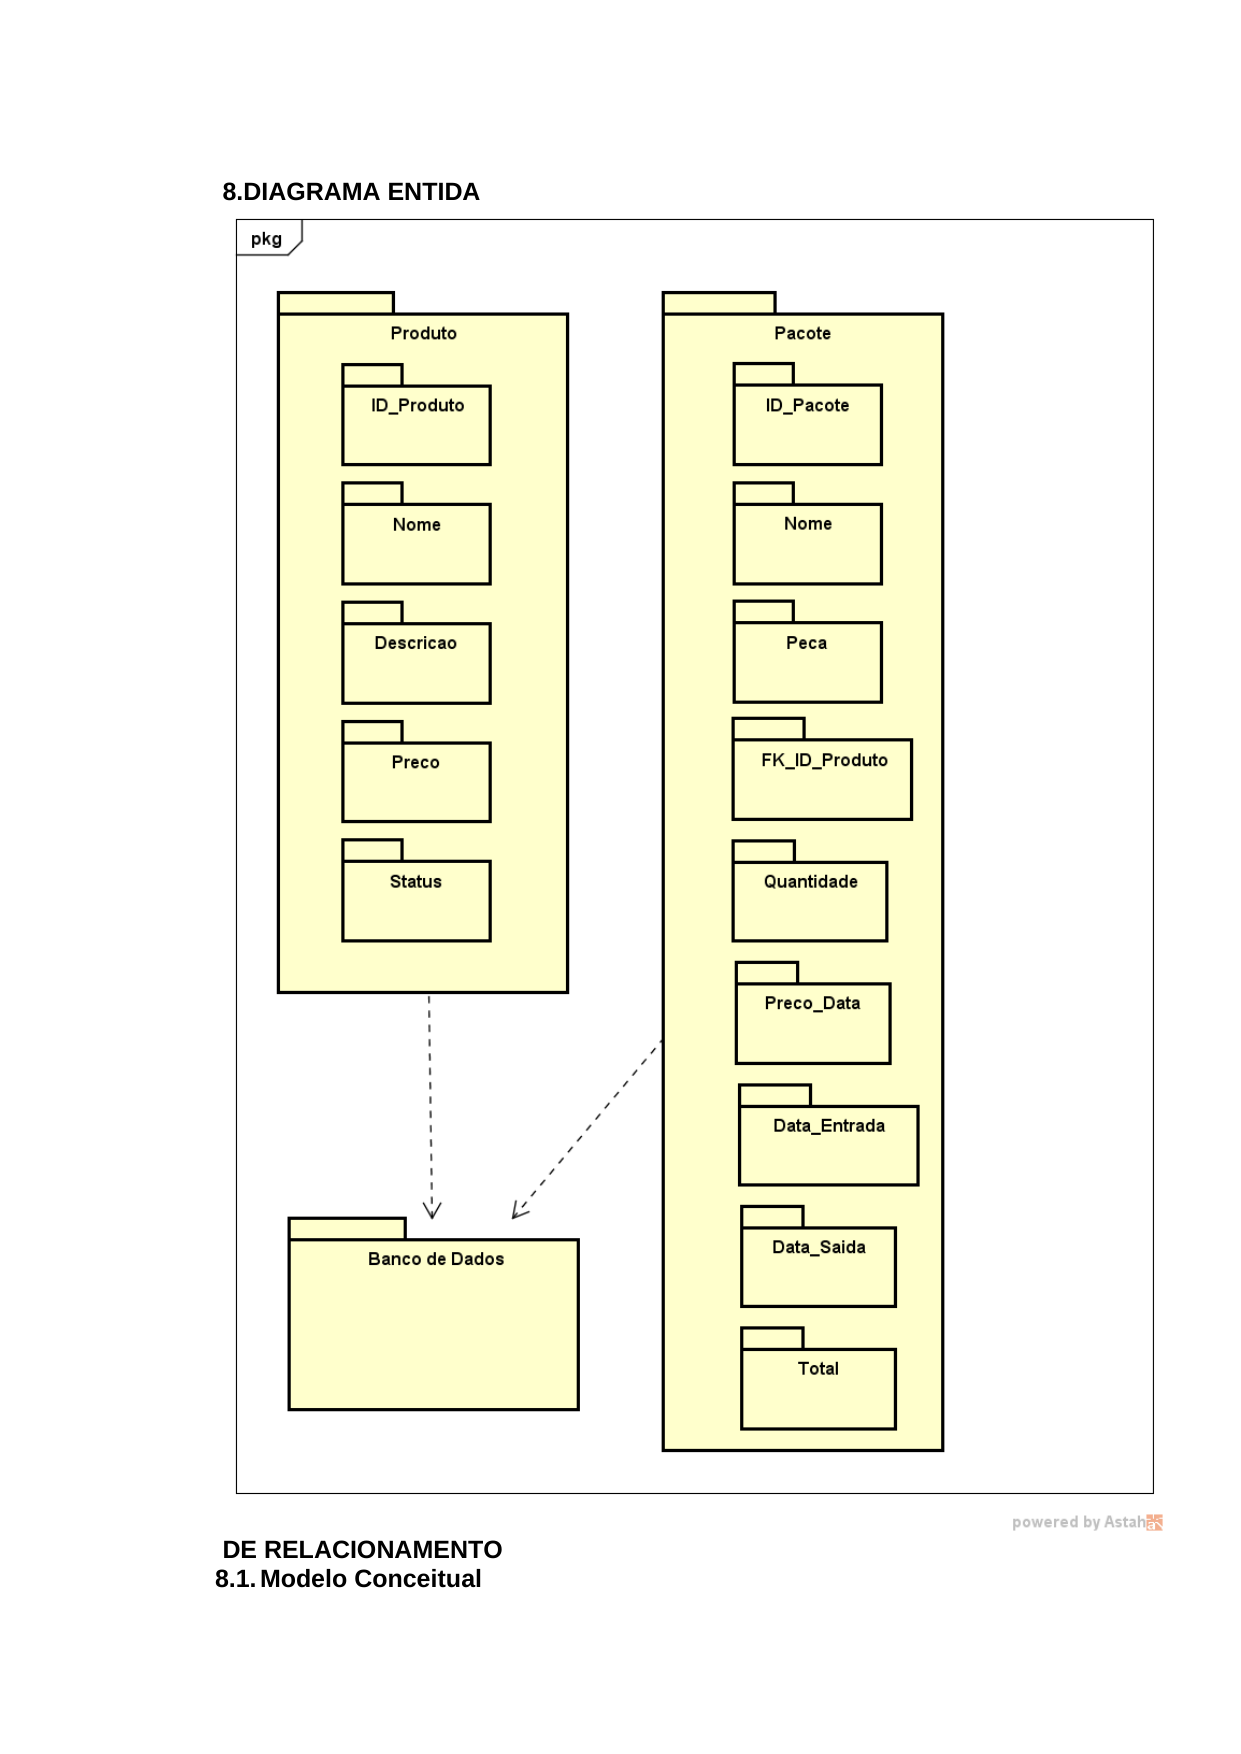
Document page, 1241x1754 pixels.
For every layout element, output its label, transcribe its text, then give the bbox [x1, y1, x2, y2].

subtitle 8.DIAGRAMA ENTIDADE RELACIONAMENTO [222, 1536, 1122, 1564]
picture [222, 206, 1168, 1536]
list Modelo Conceitual [215, 1564, 1122, 1593]
subtitle 8.DIAGRAMA ENTIDADE RELACIONAMENTO [222, 177, 1122, 206]
